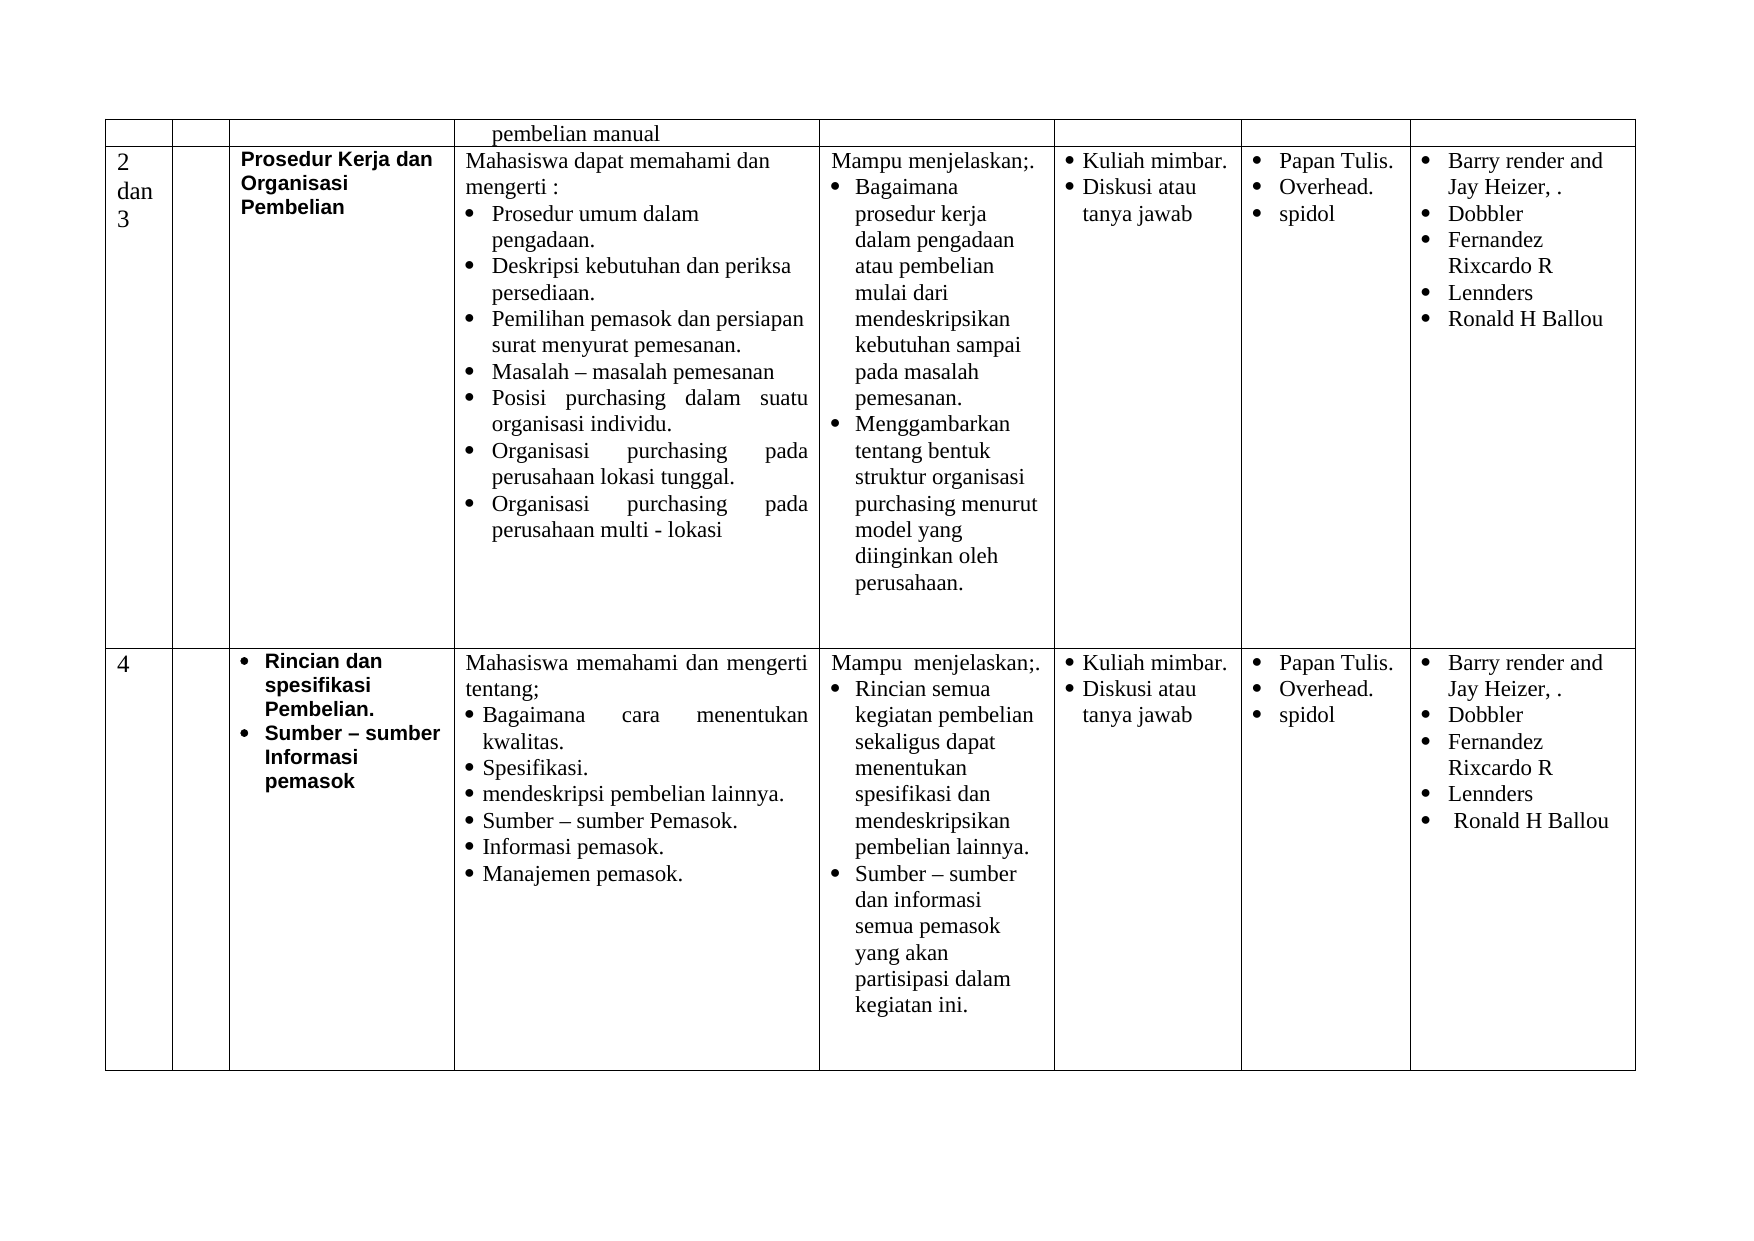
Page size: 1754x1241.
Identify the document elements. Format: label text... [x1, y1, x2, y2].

table_cell 1 [106, 120, 172, 146]
table_cell Mampu menjelaskan;. Bagaimana prosedur kerja dalam pengadaan atau pembelian mulai dari mendeskripsikan kebutuhan sampai pada masalah pemesanan. Menggambarkan tentang bentuk struktur organisasi purchasing menurut model yang diinginkan oleh perusahaan. [820, 147, 1054, 648]
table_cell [820, 649, 1054, 1070]
table_cell 4 [106, 649, 172, 1070]
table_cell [1242, 120, 1410, 146]
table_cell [1411, 120, 1635, 146]
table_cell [1411, 649, 1635, 1070]
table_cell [1055, 120, 1241, 146]
table_cell Prosedur Kerja dan Organisasi Pembelian [230, 147, 454, 648]
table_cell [820, 120, 1054, 146]
table_cell 2 dan 3 [106, 147, 172, 648]
table_cell [173, 147, 229, 648]
table_cell [173, 120, 229, 146]
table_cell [455, 649, 819, 1070]
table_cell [230, 120, 454, 146]
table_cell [1242, 649, 1410, 1070]
table_cell Kuliah mimbar. Diskusi atau tanya jawab [1055, 147, 1241, 648]
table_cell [1055, 649, 1241, 1070]
table_cell [173, 649, 229, 1070]
table_cell Papan Tulis. Overhead. spidol [1242, 147, 1410, 648]
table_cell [455, 120, 819, 146]
table_cell Mahasiswa dapat memahami dan mengerti : Prosedur umum dalam pengadaan. Deskripsi kebutuhan dan periksa persediaan. Pemilihan pemasok dan persiapan surat menyurat pemesanan. Masalah – masalah pemesanan Posisi purchasing dalam suatu organisasi individu. Organisasi purchasing pada perusahaan lokasi tunggal. Organisasi purchasing pada perusahaan multi - lokasi [455, 147, 819, 648]
table_cell Barry render and Jay Heizer, . Dobbler Fernandez Rixcardo R Lennders Ronald H Ballou [1411, 147, 1635, 648]
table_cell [230, 649, 454, 1070]
